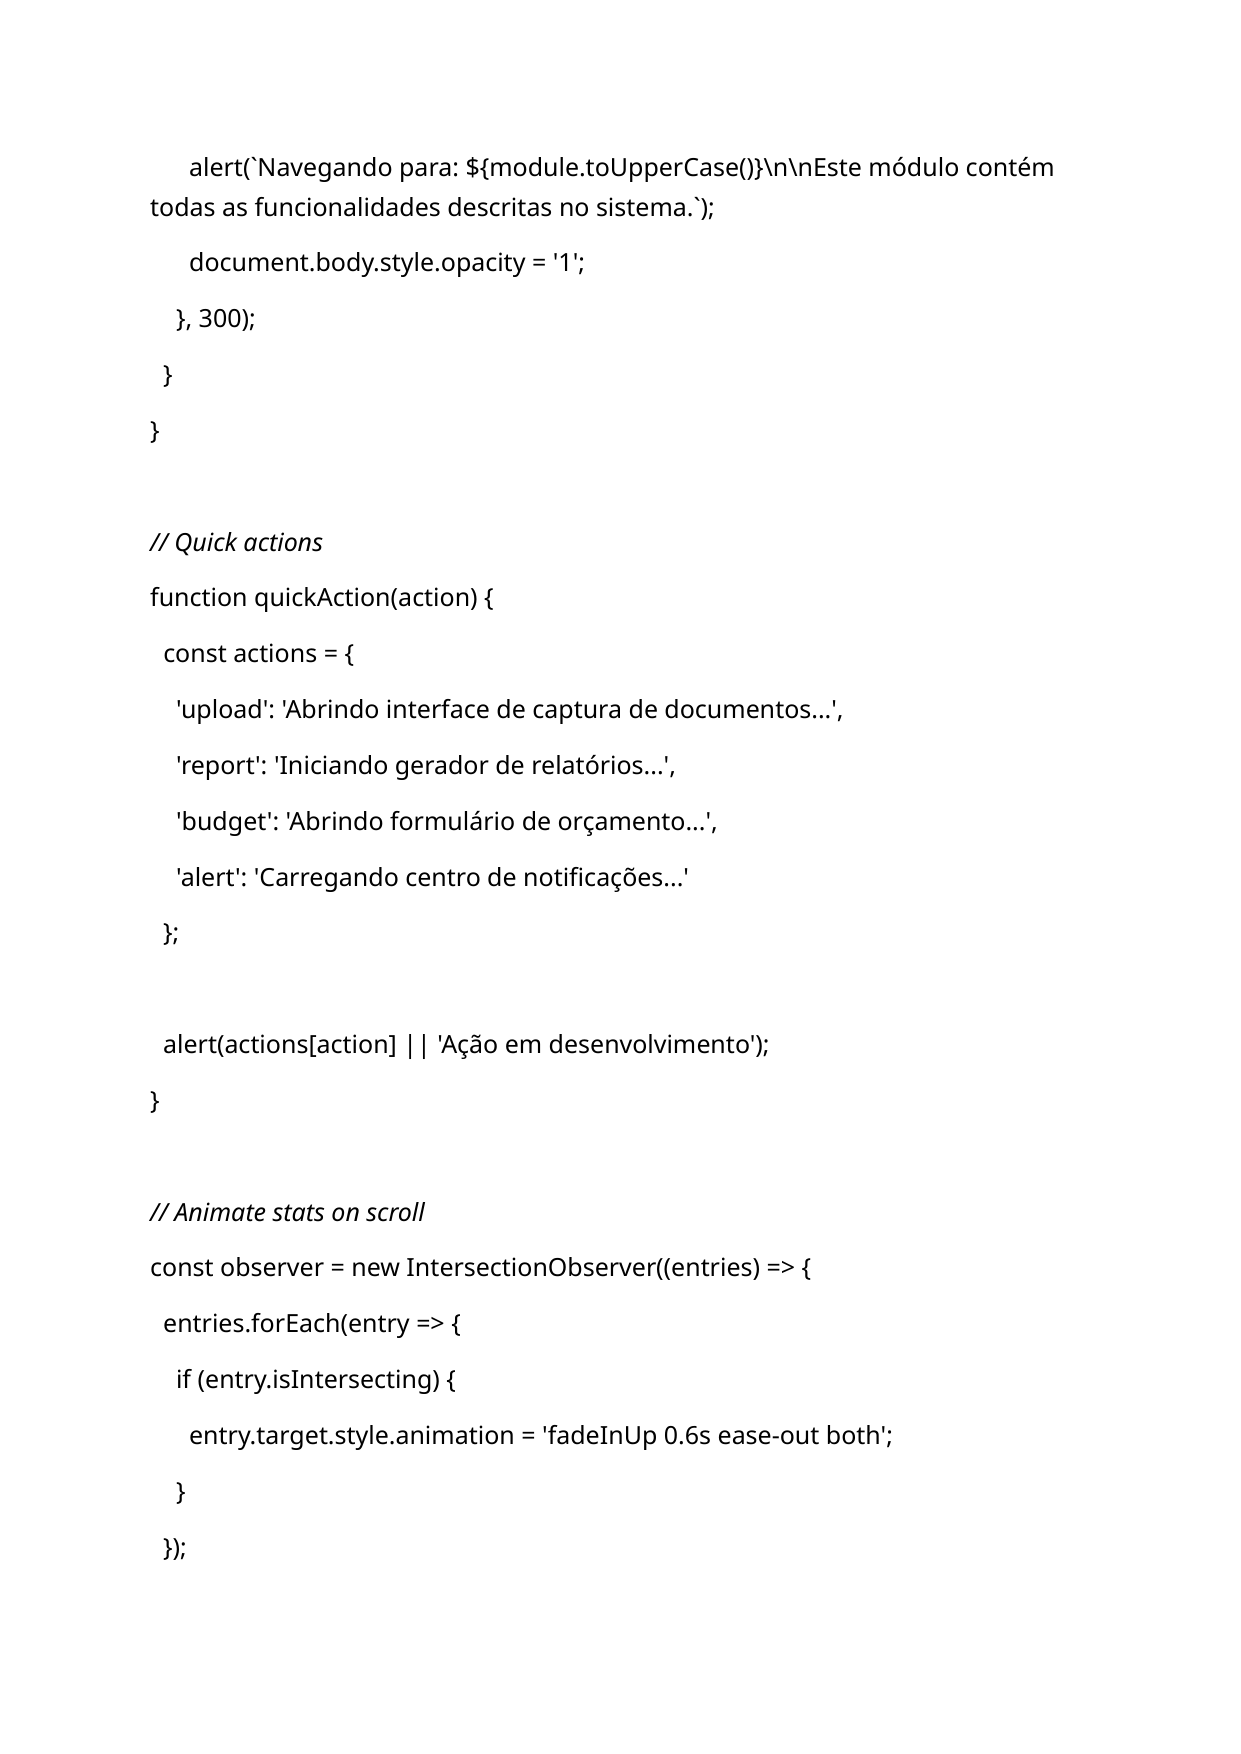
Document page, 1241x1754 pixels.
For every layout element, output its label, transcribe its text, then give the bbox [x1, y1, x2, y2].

text } [150, 1082, 1090, 1117]
text }); [150, 1529, 1090, 1563]
text } [150, 357, 1090, 391]
text } [150, 1473, 1090, 1507]
text if (entry.isIntersecting) { [150, 1362, 1090, 1396]
text } [150, 412, 1090, 447]
text // Animate stats on scroll [150, 1194, 1090, 1228]
text }; [150, 915, 1090, 949]
text 'budget': 'Abrindo formulário de orçamento...', [150, 803, 1090, 837]
text entry.target.style.animation = 'fadeInUp 0.6s ease-out both'; [150, 1417, 1090, 1452]
text // Quick actions [150, 524, 1090, 558]
text 'report': 'Iniciando gerador de relatórios...', [150, 747, 1090, 782]
text 'alert': 'Carregando centro de notificações...' [150, 859, 1090, 893]
text entries.forEach(entry => { [150, 1306, 1090, 1340]
text document.body.style.opacity = '1'; [150, 245, 1090, 279]
text alert(`Navegando para: ${module.toUpperCase()}\n\nEste módulo contém todas as funcionalidades descritas no sistema.`); [150, 150, 1090, 223]
text alert(actions[action] || 'Ação em desenvolvimento'); [150, 1027, 1090, 1061]
text }, 300); [150, 301, 1090, 335]
text function quickAction(action) { [150, 580, 1090, 614]
text const observer = new IntersectionObserver((entries) => { [150, 1250, 1090, 1284]
text 'upload': 'Abrindo interface de captura de documentos...', [150, 692, 1090, 726]
text const actions = { [150, 636, 1090, 670]
